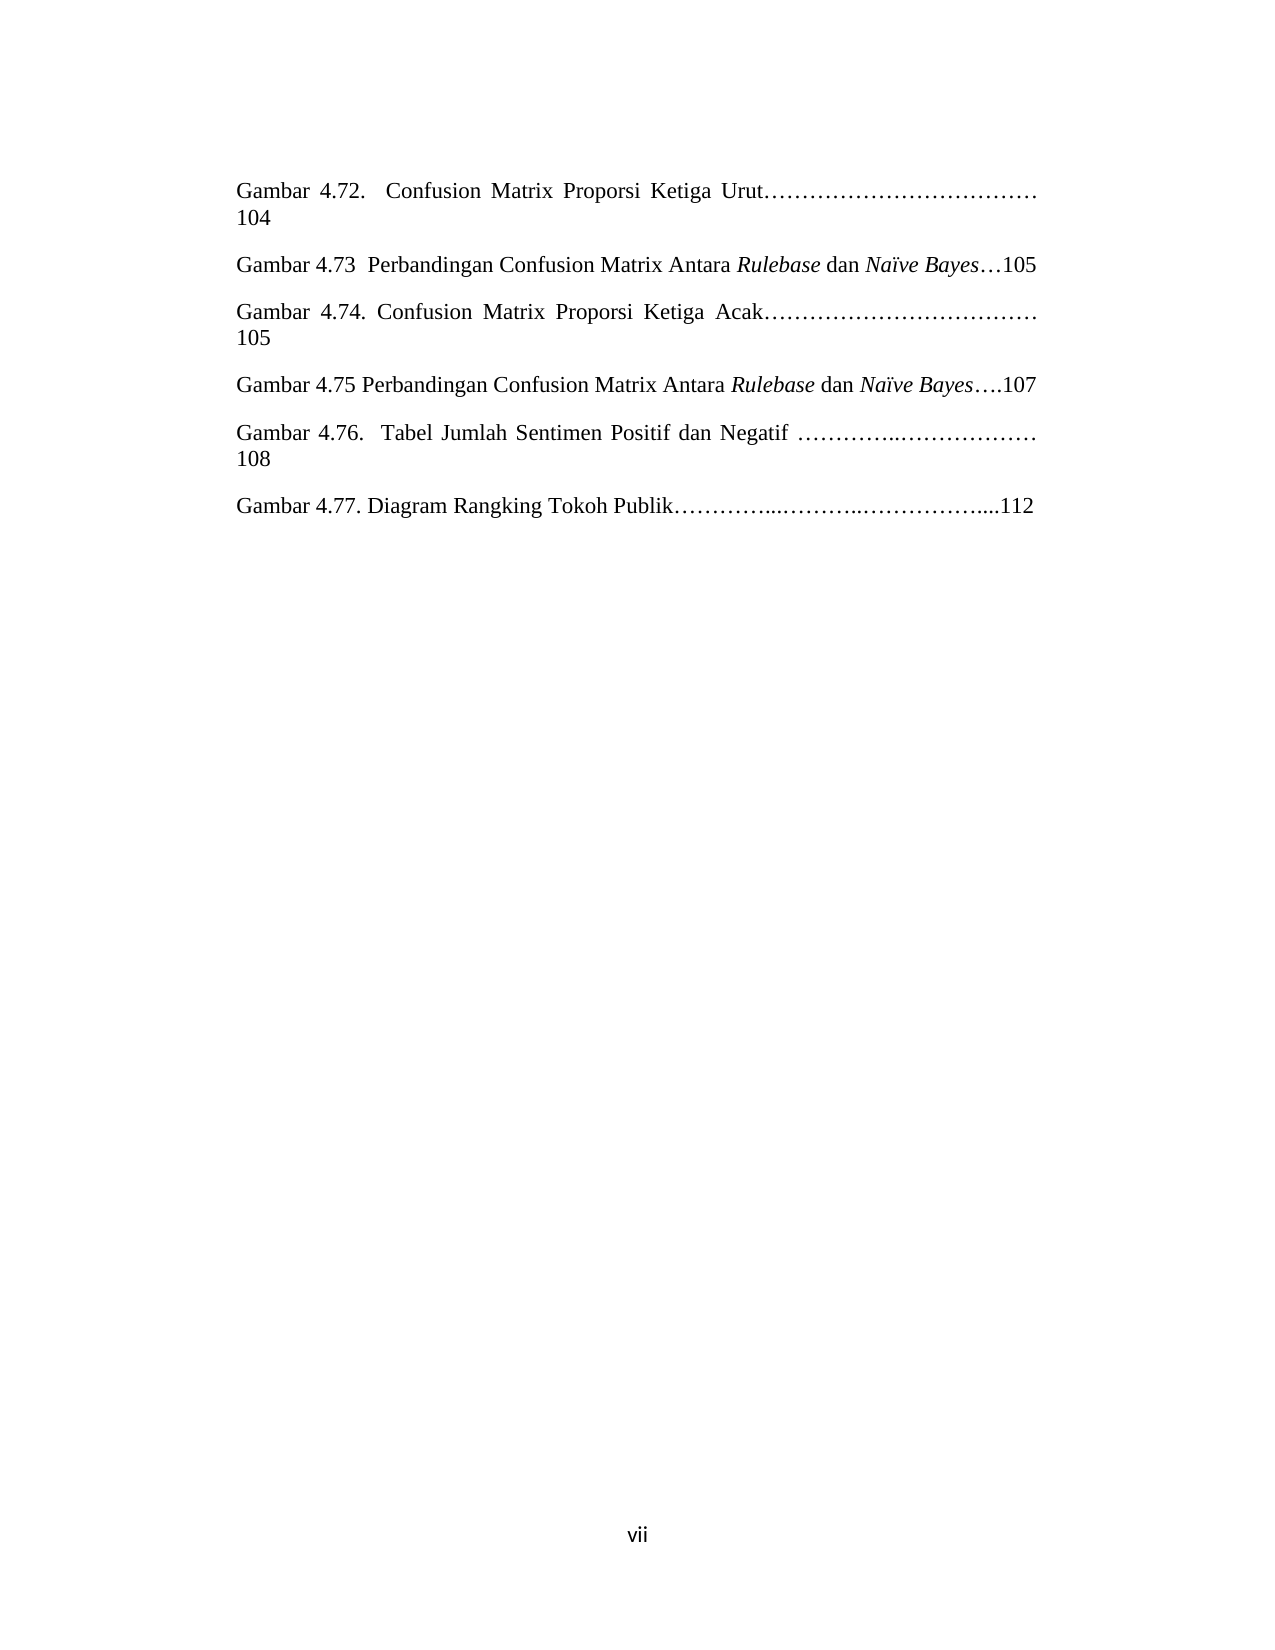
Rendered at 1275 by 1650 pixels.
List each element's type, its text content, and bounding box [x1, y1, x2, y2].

text Gambar 4.73 Perbandingan Confusion Matrix Antara Rulebase dan Naïve Bayes…105 [236, 251, 1039, 277]
text Gambar 4.74. Confusion Matrix Proporsi Ketiga Acak………………………………105 [236, 298, 1039, 351]
text Gambar 4.76. Tabel Jumlah Sentimen Positif dan Negatif …………..………………108 [236, 419, 1039, 471]
text Gambar 4.72. Confusion Matrix Proporsi Ketiga Urut………………………………104 [236, 177, 1039, 230]
text Gambar 4.77. Diagram Rangking Tokoh Publik…………...………..……………....112 [236, 492, 1039, 518]
text Gambar 4.75 Perbandingan Confusion Matrix Antara Rulebase dan Naïve Bayes….107 [236, 371, 1039, 398]
